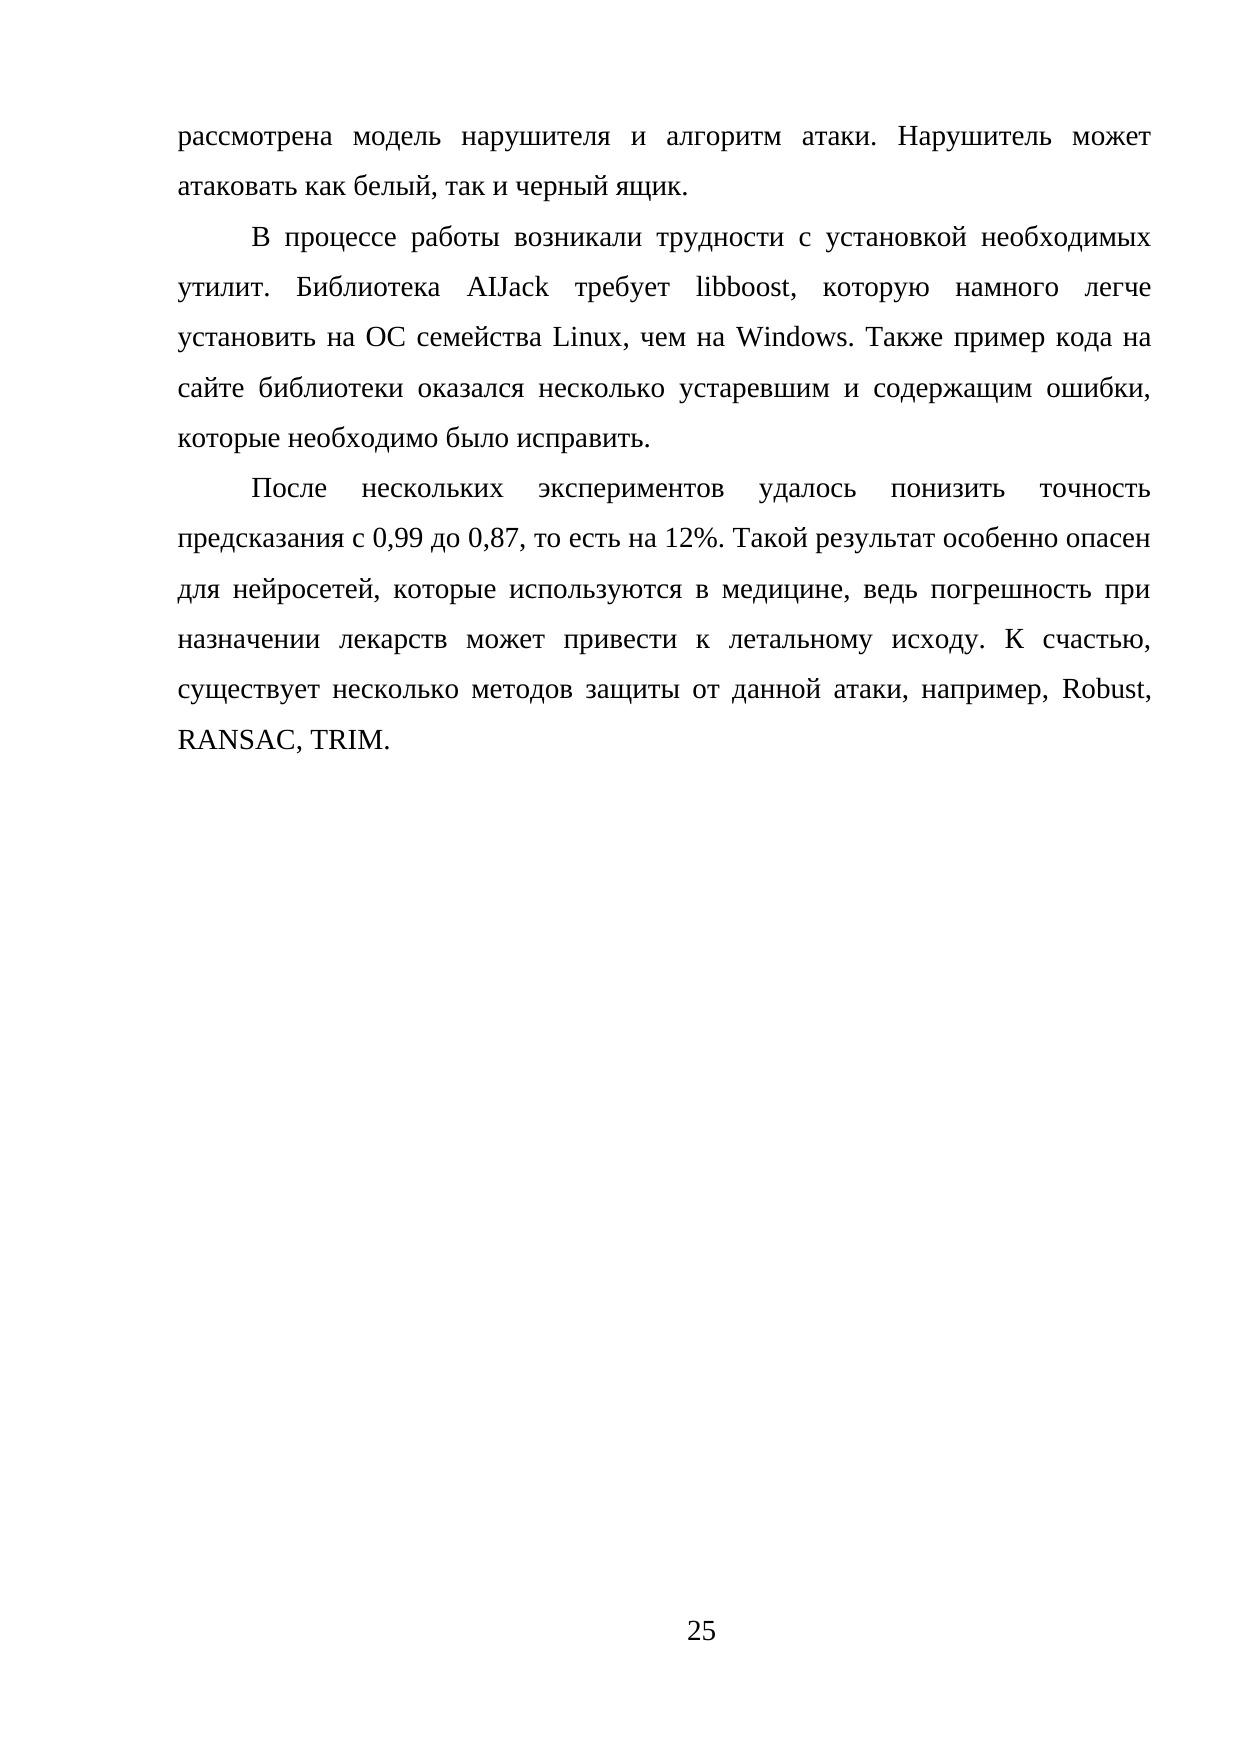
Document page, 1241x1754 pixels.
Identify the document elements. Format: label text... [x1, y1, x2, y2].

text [177, 118, 1152, 202]
text В процессе работы возникали трудности с установкой необходимых утилит. Библиотека AIJack требует libboost, которую намного легче установить на ОС семейства Linux, чем на Windows. Также пример кода на сайте библиотеки оказался несколько устаревшим и содержащим ошибки, которые необходимо было исправить. [177, 219, 1152, 453]
text После нескольких экспериментов удалось понизить точность предсказания с 0,99 до 0,87, то есть на 12%. Такой результат особенно опасен для нейросетей, которые используются в медицине, ведь погрешность при назначении лекарств может привести к летальному исходу. К счастью, существует несколько методов защиты от данной атаки, например, Robust, RANSAC, TRIM. [177, 470, 1152, 755]
